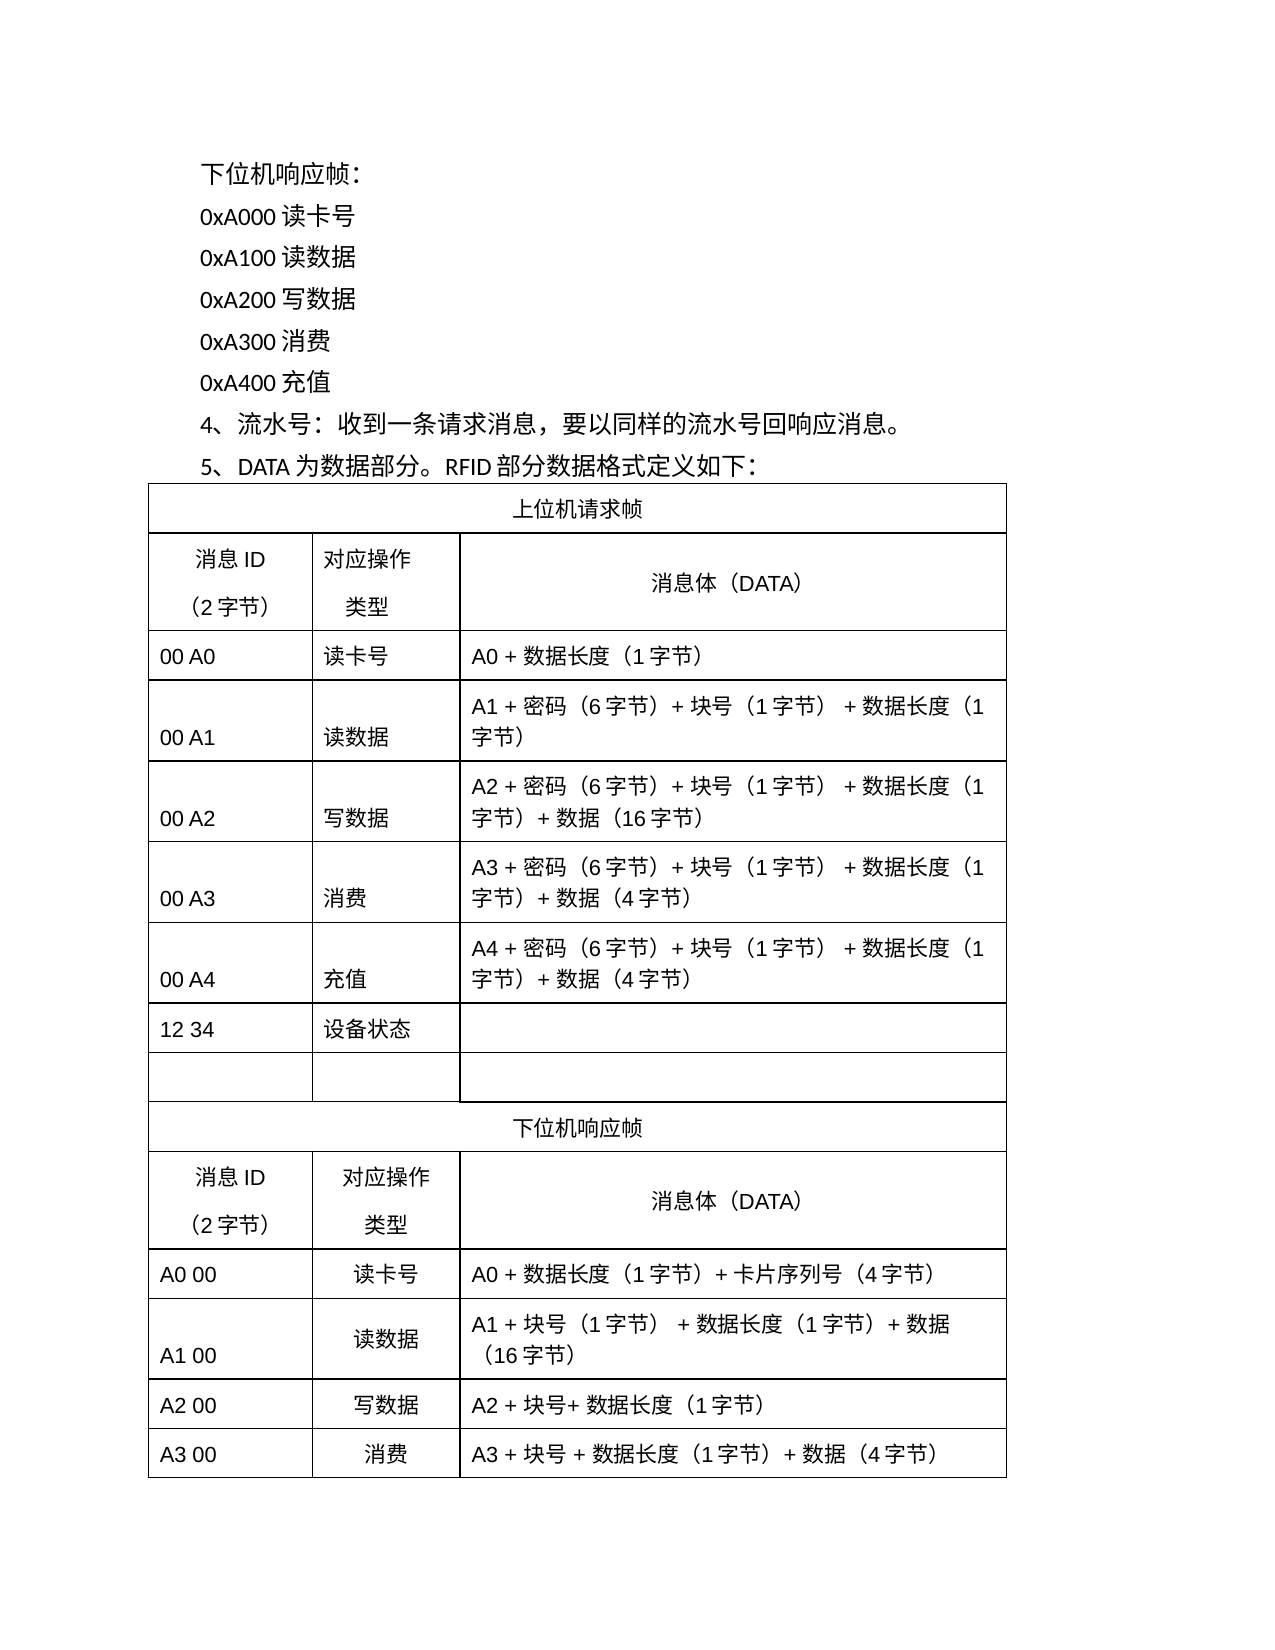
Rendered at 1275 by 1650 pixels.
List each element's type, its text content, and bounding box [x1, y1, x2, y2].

table_cell 对应操作 类型 [313, 1152, 459, 1248]
table_cell [461, 1053, 1006, 1101]
table_cell [313, 1053, 459, 1101]
table_cell A2 00 [149, 1380, 312, 1428]
table_cell 对应操作 类型 [313, 534, 459, 630]
table_cell A3 + 块号 + 数据长度（1字节）+ 数据（4字节） [461, 1429, 1006, 1477]
table_cell 00 A3 [149, 842, 312, 921]
table_cell A1 + 块号（1字节） + 数据长度（1字节）+ 数据（16字节） [461, 1299, 1006, 1378]
table_cell A2 + 块号+ 数据长度（1字节） [461, 1380, 1006, 1428]
table_cell 消息ID （2字节） [149, 1152, 312, 1248]
table_cell A0 + 数据长度（1字节） [461, 631, 1006, 679]
table_cell [149, 1053, 312, 1101]
table_cell 消息ID （2字节） [149, 534, 312, 630]
table_cell 下位机响应帧 [149, 1102, 1006, 1151]
table_cell 读数据 [313, 1299, 459, 1378]
table_cell 读卡号 [313, 1250, 459, 1297]
table_cell 充值 [313, 923, 459, 1002]
table_header 上位机请求帧 [149, 484, 1006, 532]
table_cell 消息体（DATA） [461, 534, 1006, 630]
table_cell 写数据 [313, 762, 459, 841]
text 5、DATA为数据部分。RFID部分数据格式定义如下： [150, 442, 1125, 483]
text 0xA200写数据 [150, 275, 1125, 317]
table_cell 00 A2 [149, 762, 312, 841]
text 4、流水号：收到一条请求消息，要以同样的流水号回响应消息。 [150, 400, 1125, 442]
table_cell A3 + 密码（6字节）+ 块号（1字节） + 数据长度（1字节）+ 数据（4字节） [461, 842, 1006, 921]
text 0xA300消费 [150, 317, 1125, 358]
text 0xA100读数据 [150, 233, 1125, 275]
table_cell [461, 1004, 1006, 1052]
table_cell 写数据 [313, 1380, 459, 1428]
text 0xA400充值 [150, 358, 1125, 400]
text 0xA000读卡号 [150, 192, 1125, 233]
table_cell A1 + 密码（6字节）+ 块号（1字节） + 数据长度（1字节） [461, 681, 1006, 760]
table_cell 读数据 [313, 681, 459, 760]
table_cell 设备状态 [313, 1004, 459, 1052]
table_cell 00 A0 [149, 631, 312, 679]
table_cell A0 + 数据长度（1字节）+ 卡片序列号（4字节） [461, 1250, 1006, 1297]
text 下位机响应帧： [150, 150, 1125, 192]
table_cell 消费 [313, 1429, 459, 1477]
table_cell 12 34 [149, 1004, 312, 1052]
table_cell 00 A1 [149, 681, 312, 760]
table_cell A3 00 [149, 1429, 312, 1477]
table_cell 00 A4 [149, 923, 312, 1002]
table_cell 消费 [313, 842, 459, 921]
table_cell 消息体（DATA） [461, 1152, 1006, 1248]
table_cell A1 00 [149, 1299, 312, 1378]
table_cell A4 + 密码（6字节）+ 块号（1字节） + 数据长度（1字节）+ 数据（4字节） [461, 923, 1006, 1002]
table_cell A2 + 密码（6字节）+ 块号（1字节） + 数据长度（1字节）+ 数据（16字节） [461, 762, 1006, 841]
table_cell 读卡号 [313, 631, 459, 679]
table_cell A0 00 [149, 1250, 312, 1297]
